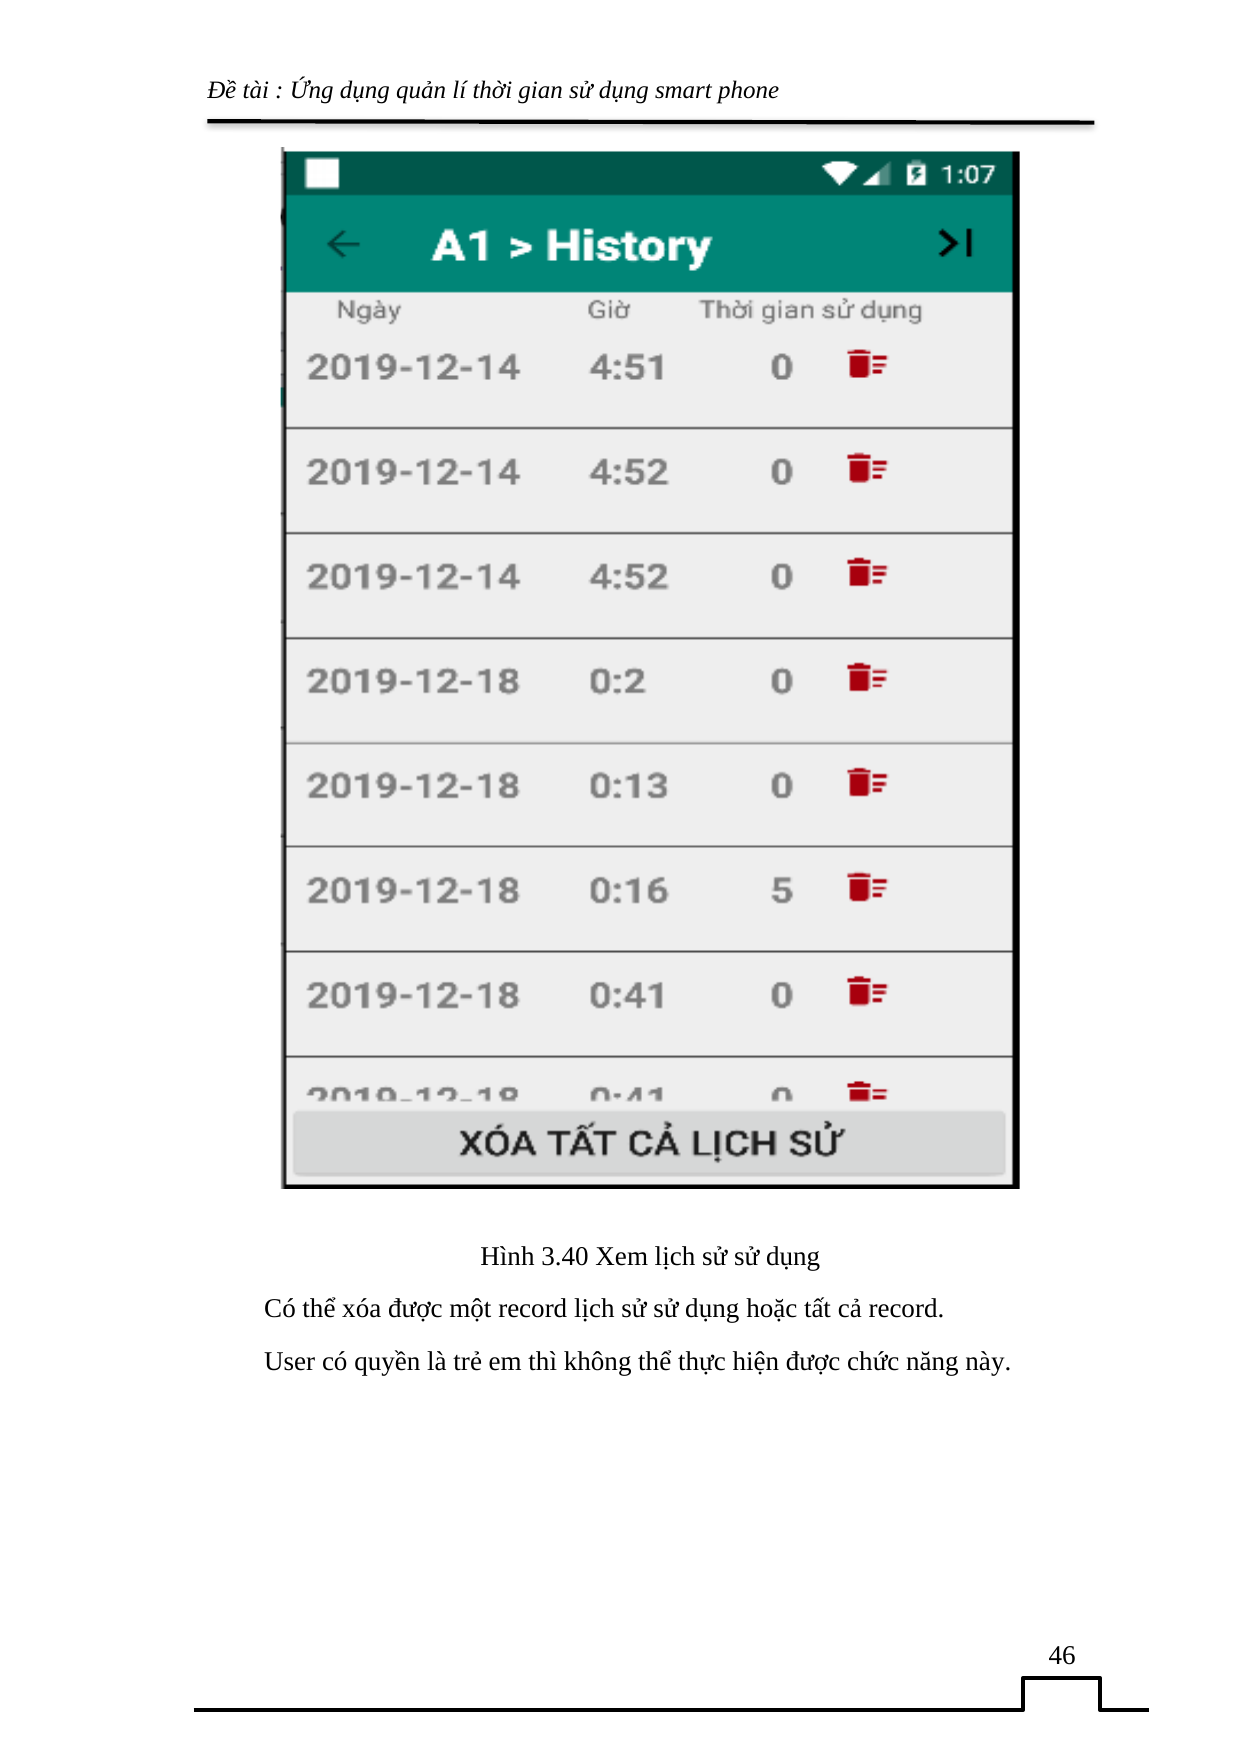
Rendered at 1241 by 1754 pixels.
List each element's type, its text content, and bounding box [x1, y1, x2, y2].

text Có thể xóa được một record lịch sử sử dụng hoặc tất cả record. [207, 1292, 1093, 1323]
text User có quyền là trẻ em thì không thể thực hiện được chức năng này. [207, 1345, 1093, 1376]
picture [280, 147, 1020, 1189]
